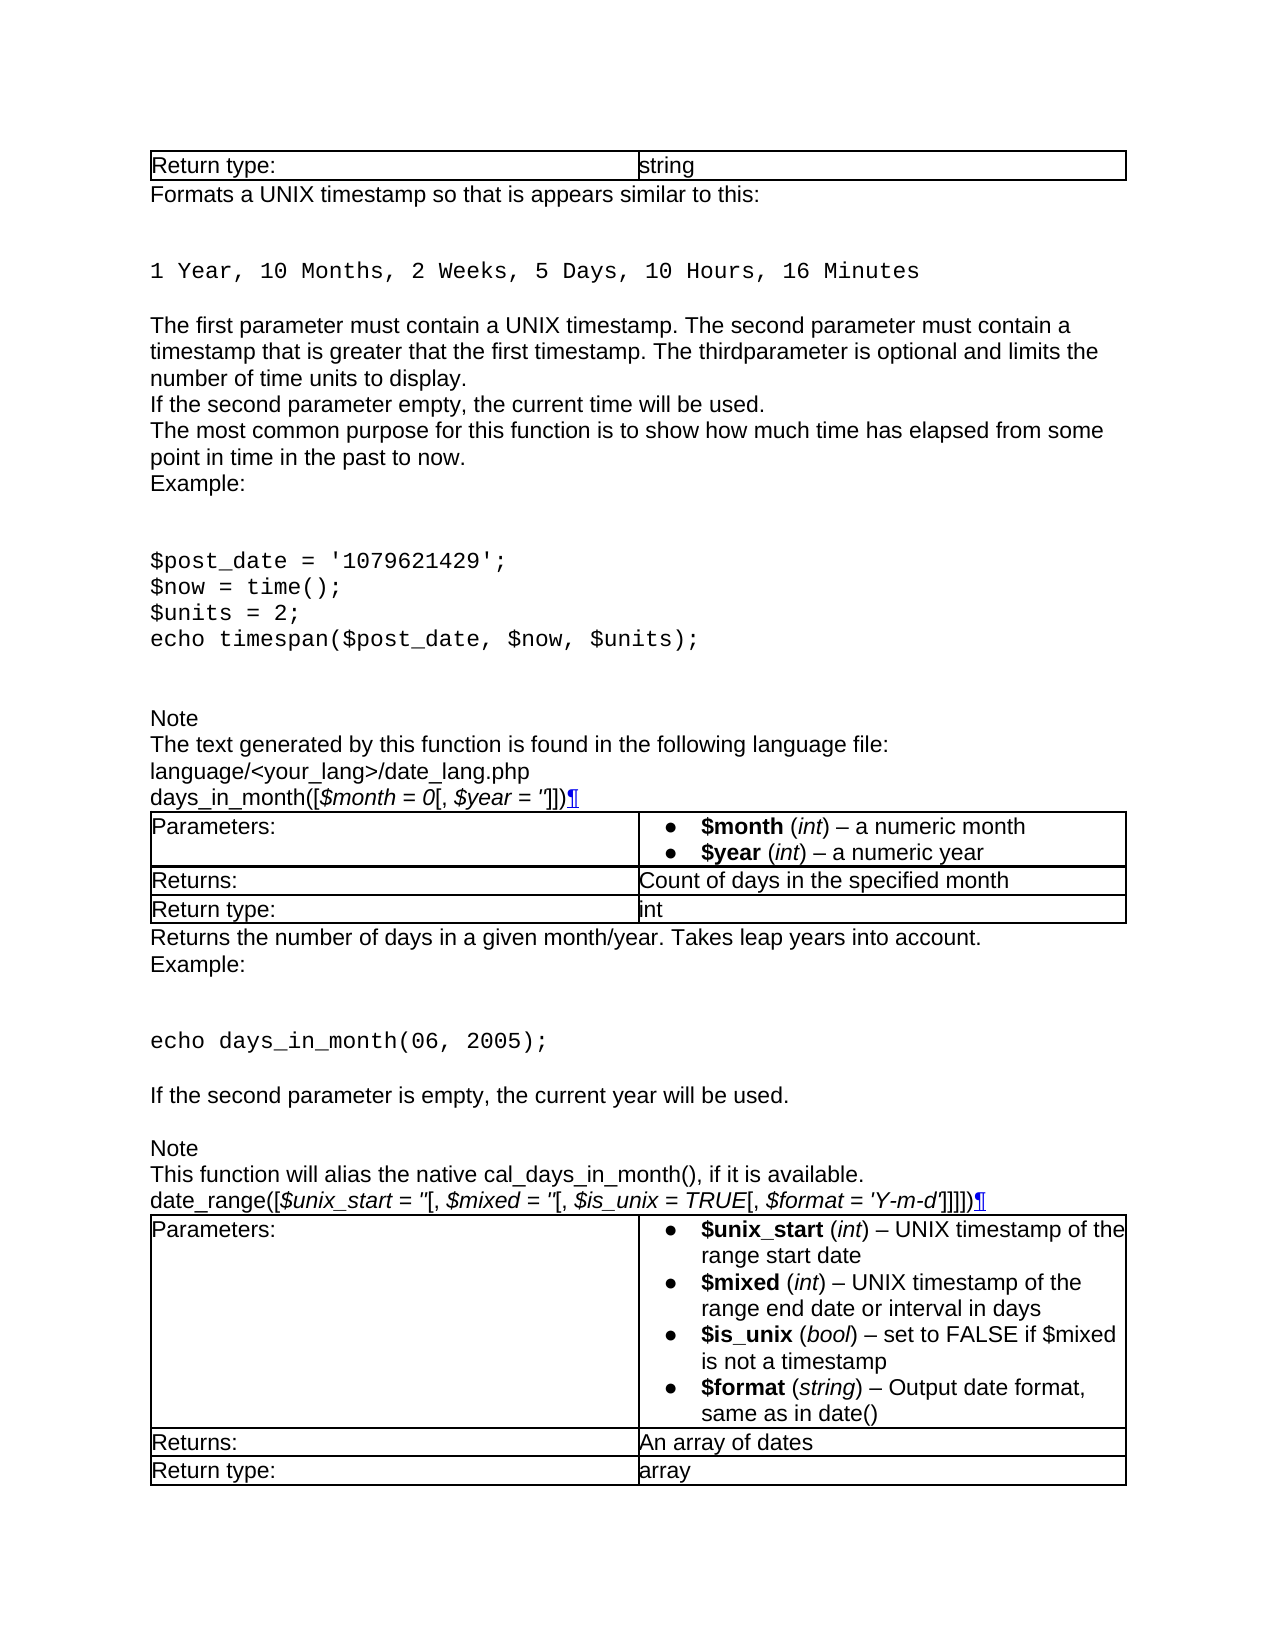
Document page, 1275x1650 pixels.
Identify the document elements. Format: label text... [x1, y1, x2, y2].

text date_range([$unix_start = ''[, $mixed = ''[, $is_unix = TRUE[, $format = 'Y-m-d']]]])¶ [150, 1187, 1125, 1214]
table_cell array [640, 1457, 1125, 1483]
text The most common purpose for this function is to show how much time has elapsed from some point in time in the past to now. [150, 417, 1125, 470]
text echo days_in_month(06, 2005); [150, 1030, 1125, 1082]
text This function will alias the native cal_days_in_month(), if it is available. [150, 1161, 1125, 1187]
table_cell Return type: [152, 1457, 638, 1483]
table_cell Return type: [152, 152, 638, 178]
table_cell Count of days in the specified month [640, 868, 1125, 894]
text Formats a UNIX timestamp so that is appears similar to this: [150, 181, 1125, 207]
text Note [150, 705, 1125, 731]
table_header Parameters: [152, 813, 638, 865]
text 1 Year, 10 Months, 2 Weeks, 5 Days, 10 Hours, 16 Minutes [150, 259, 1125, 312]
table_cell An array of dates [640, 1429, 1125, 1455]
table_header $unix_start (int) – UNIX timestamp of the range start date $mixed (int) – UNIX timestamp of the range end date or interval in days $is_unix (bool) – set to FALSE if $mixed is not a timestamp $format (string) – Output date format, same as in date() [640, 1216, 1125, 1427]
text The text generated by this function is found in the following language file: language/<your_lang>/date_lang.php [150, 731, 1125, 784]
text Returns the number of days in a given month/year. Takes leap years into account. [150, 924, 1125, 951]
text If the second parameter is empty, the current year will be used. [150, 1082, 1125, 1108]
text The first parameter must contain a UNIX timestamp. The second parameter must contain a timestamp that is greater that the first timestamp. The thirdparameter is optional and limits the number of time units to display. [150, 312, 1125, 391]
text Example: [150, 951, 1125, 977]
text days_in_month([$month = 0[, $year = '']])¶ [150, 784, 1125, 811]
table_header $month (int) – a numeric month $year (int) – a numeric year [640, 813, 1125, 865]
table_cell string [640, 152, 1125, 178]
text Example: [150, 470, 1125, 496]
table_cell Returns: [152, 1429, 638, 1455]
table_header Parameters: [152, 1216, 638, 1427]
table_cell Return type: [152, 896, 638, 922]
text Note [150, 1135, 1125, 1161]
text If the second parameter empty, the current time will be used. [150, 391, 1125, 417]
text $post_date = '1079621429'; $now = time(); $units = 2; echo timespan($post_date, $now, $units); [150, 549, 1125, 679]
table_cell Returns: [152, 868, 638, 894]
table_cell int [640, 896, 1125, 922]
